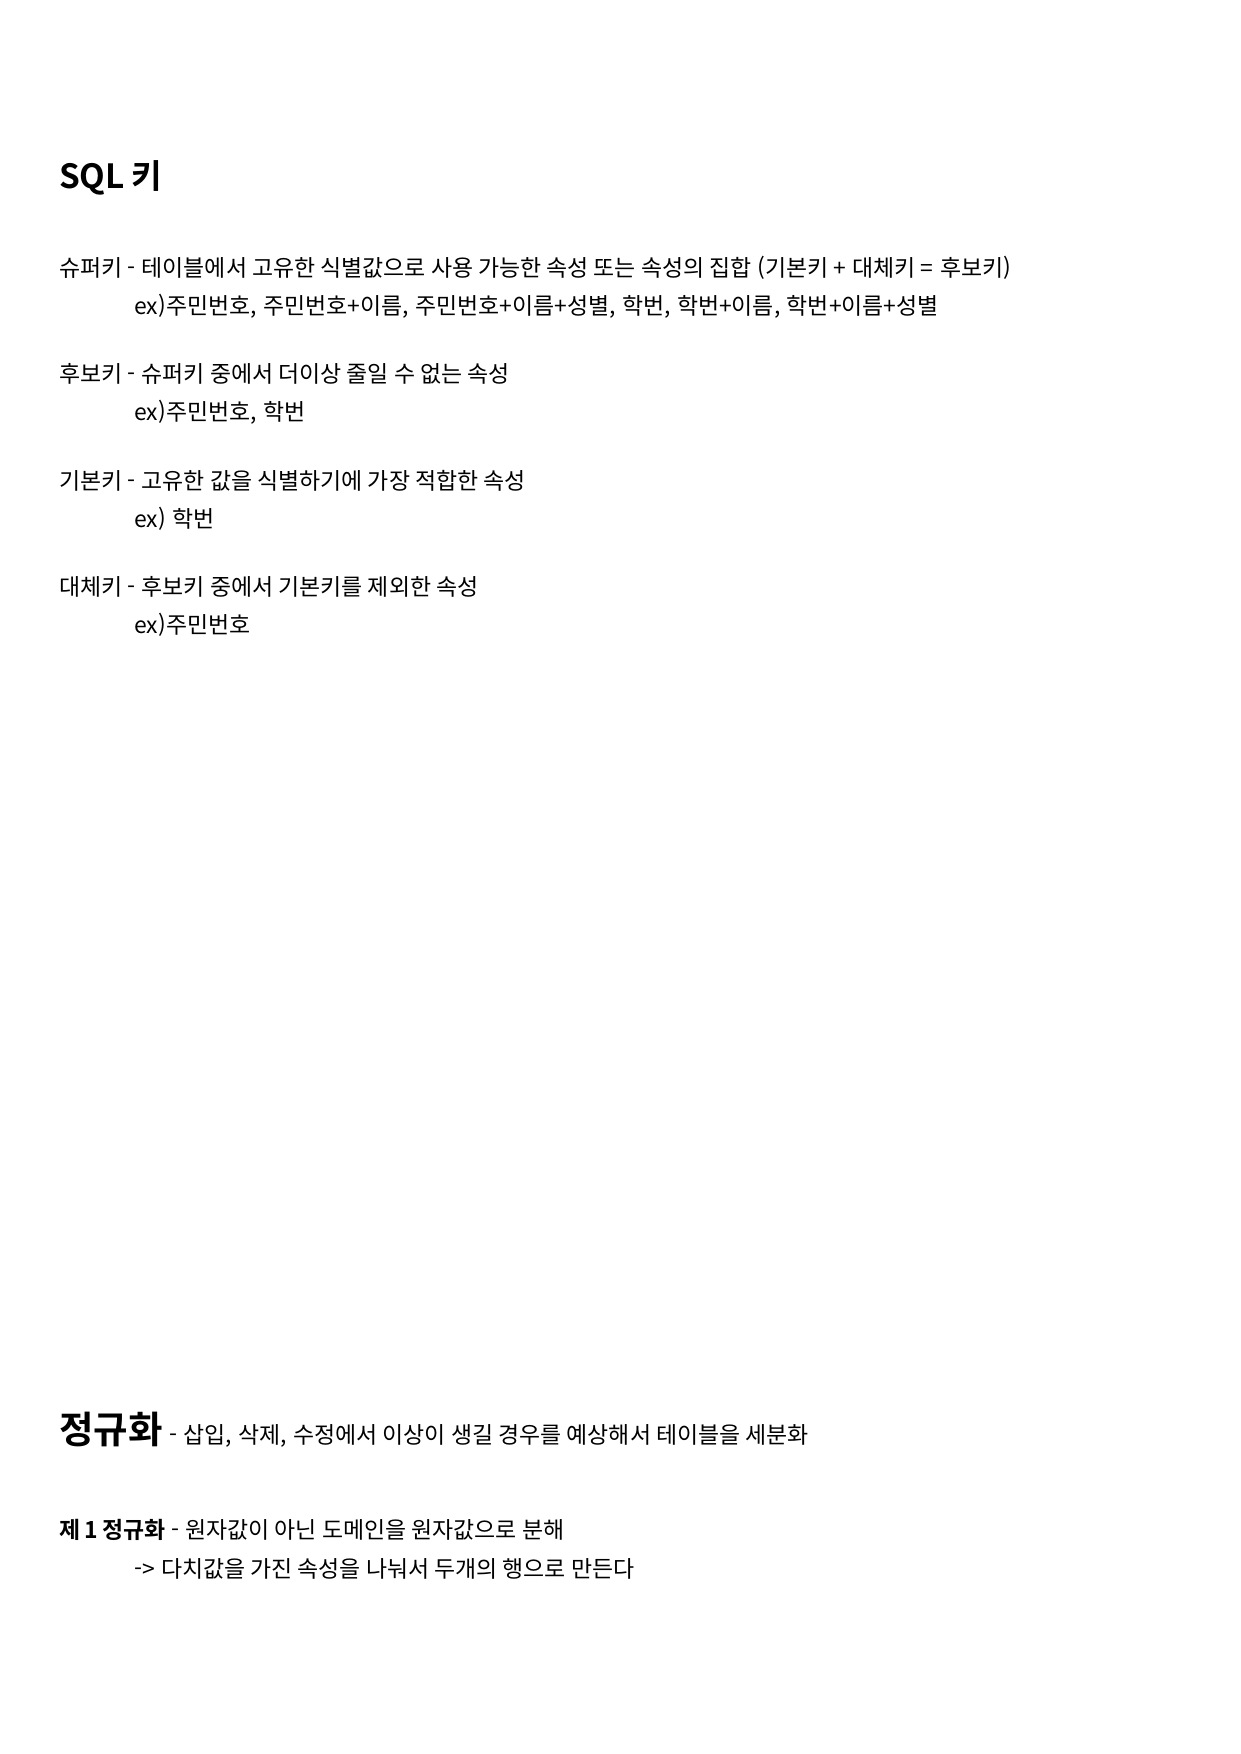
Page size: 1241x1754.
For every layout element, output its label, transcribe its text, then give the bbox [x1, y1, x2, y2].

text 기본키 - 고유한 값을 식별하기에 가장 적합한 속성 [59, 462, 1181, 496]
text ex)주민번호, 주민번호+이름, 주민번호+이름+성별, 학번, 학번+이름, 학번+이름+성별 [59, 288, 1181, 321]
text ex) 학번 [59, 501, 1181, 534]
text SQL키 [59, 150, 1181, 198]
text 슈퍼키 - 테이블에서 고유한 식별값으로 사용 가능한 속성 또는 속성의 집합 (기본키 + 대체키 = 후보키) [59, 249, 1181, 283]
text 정규화 - 삽입, 삭제, 수정에서 이상이 생길 경우를 예상해서 테이블을 세분화 [59, 1400, 1181, 1455]
text 대체키 - 후보키 중에서 기본키를 제외한 속성 [59, 569, 1181, 602]
text 제1정규화 - 원자값이 아닌 도메인을 원자값으로 분해 [59, 1512, 1181, 1546]
text ex)주민번호 [59, 607, 1181, 640]
text 후보키 - 슈퍼키 중에서 더이상 줄일 수 없는 속성 [59, 356, 1181, 389]
text -> 다치값을 가진 속성을 나눠서 두개의 행으로 만든다 [59, 1551, 1181, 1584]
text ex)주민번호, 학번 [59, 394, 1181, 427]
